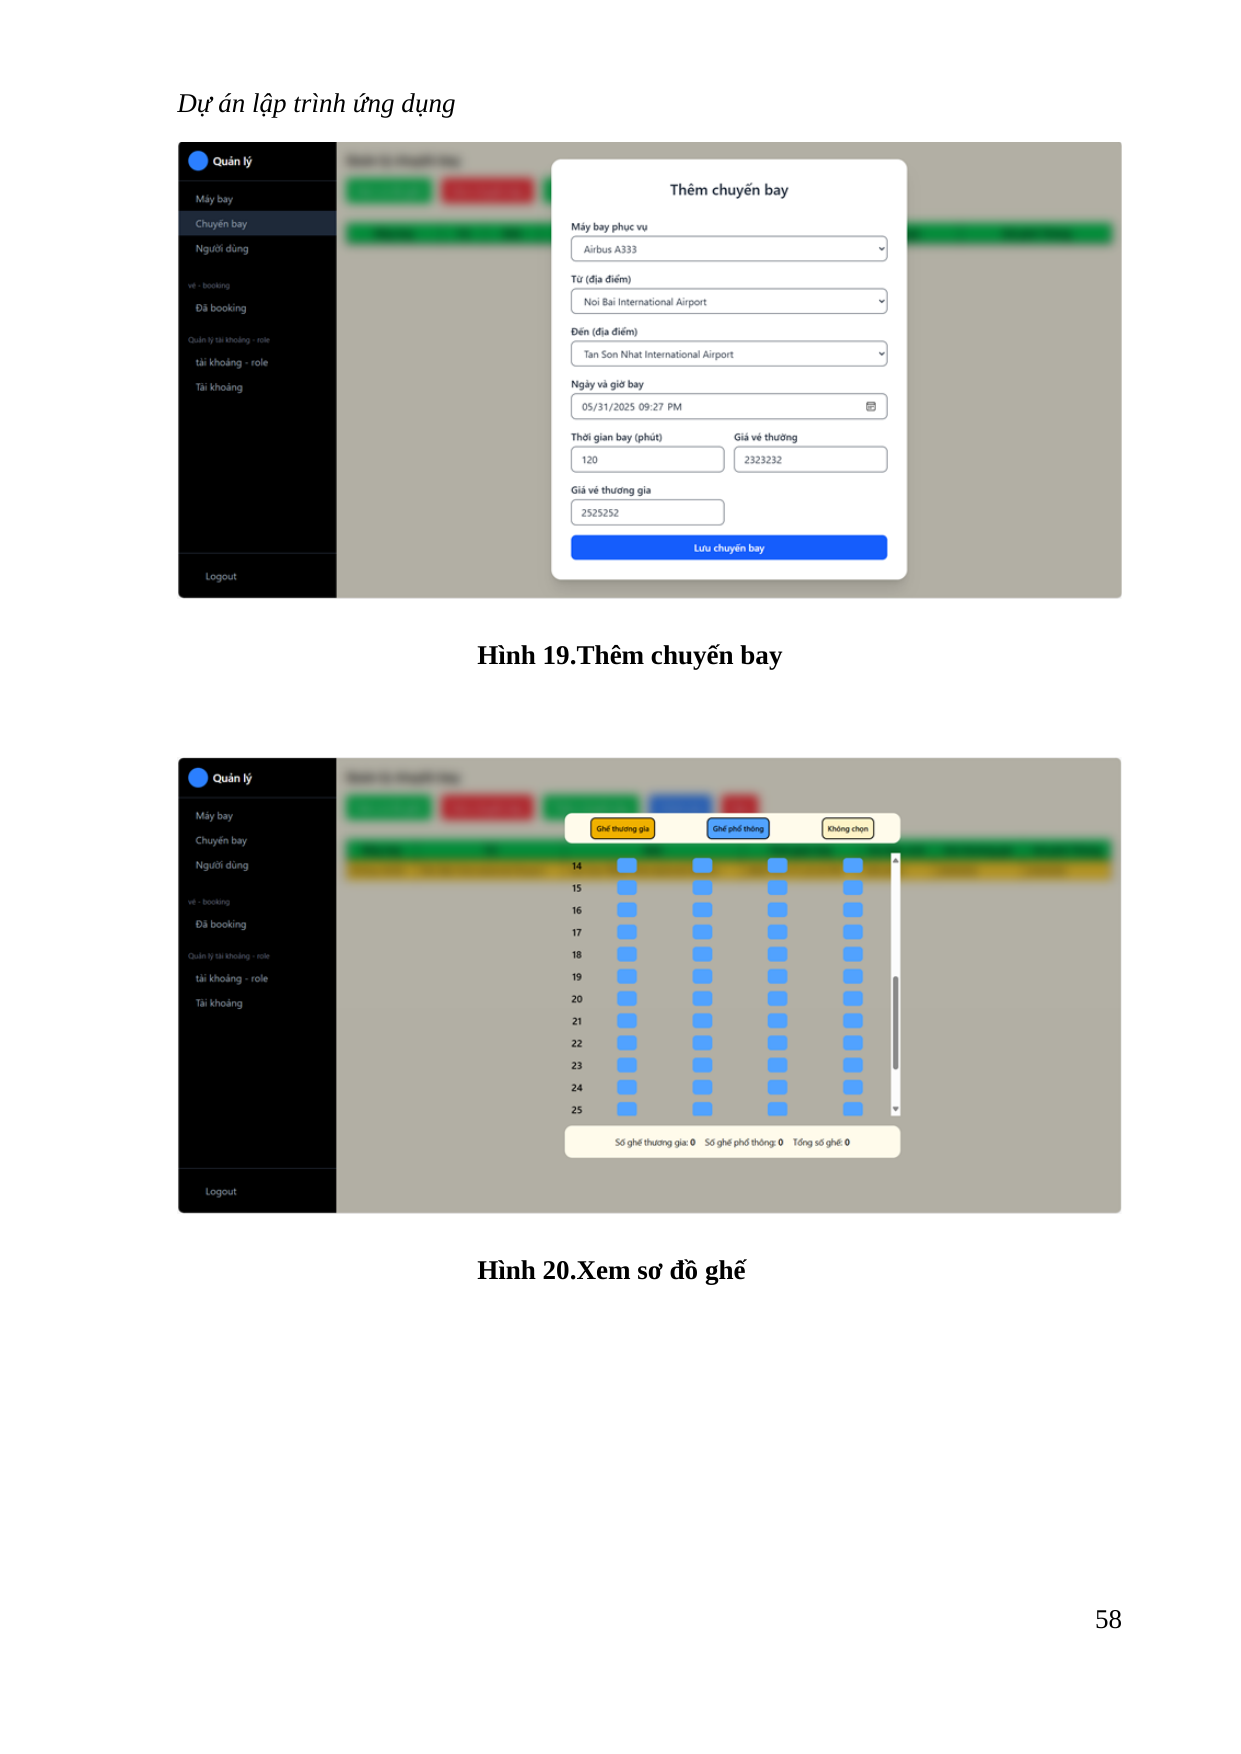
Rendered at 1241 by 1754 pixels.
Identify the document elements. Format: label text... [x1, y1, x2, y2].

picture [177, 142, 1122, 599]
text Hình 19.Thêm chuyến bay [177, 639, 1122, 670]
picture [177, 757, 1122, 1214]
text Hình 20.Xem sơ đồ ghế [177, 1254, 1122, 1286]
